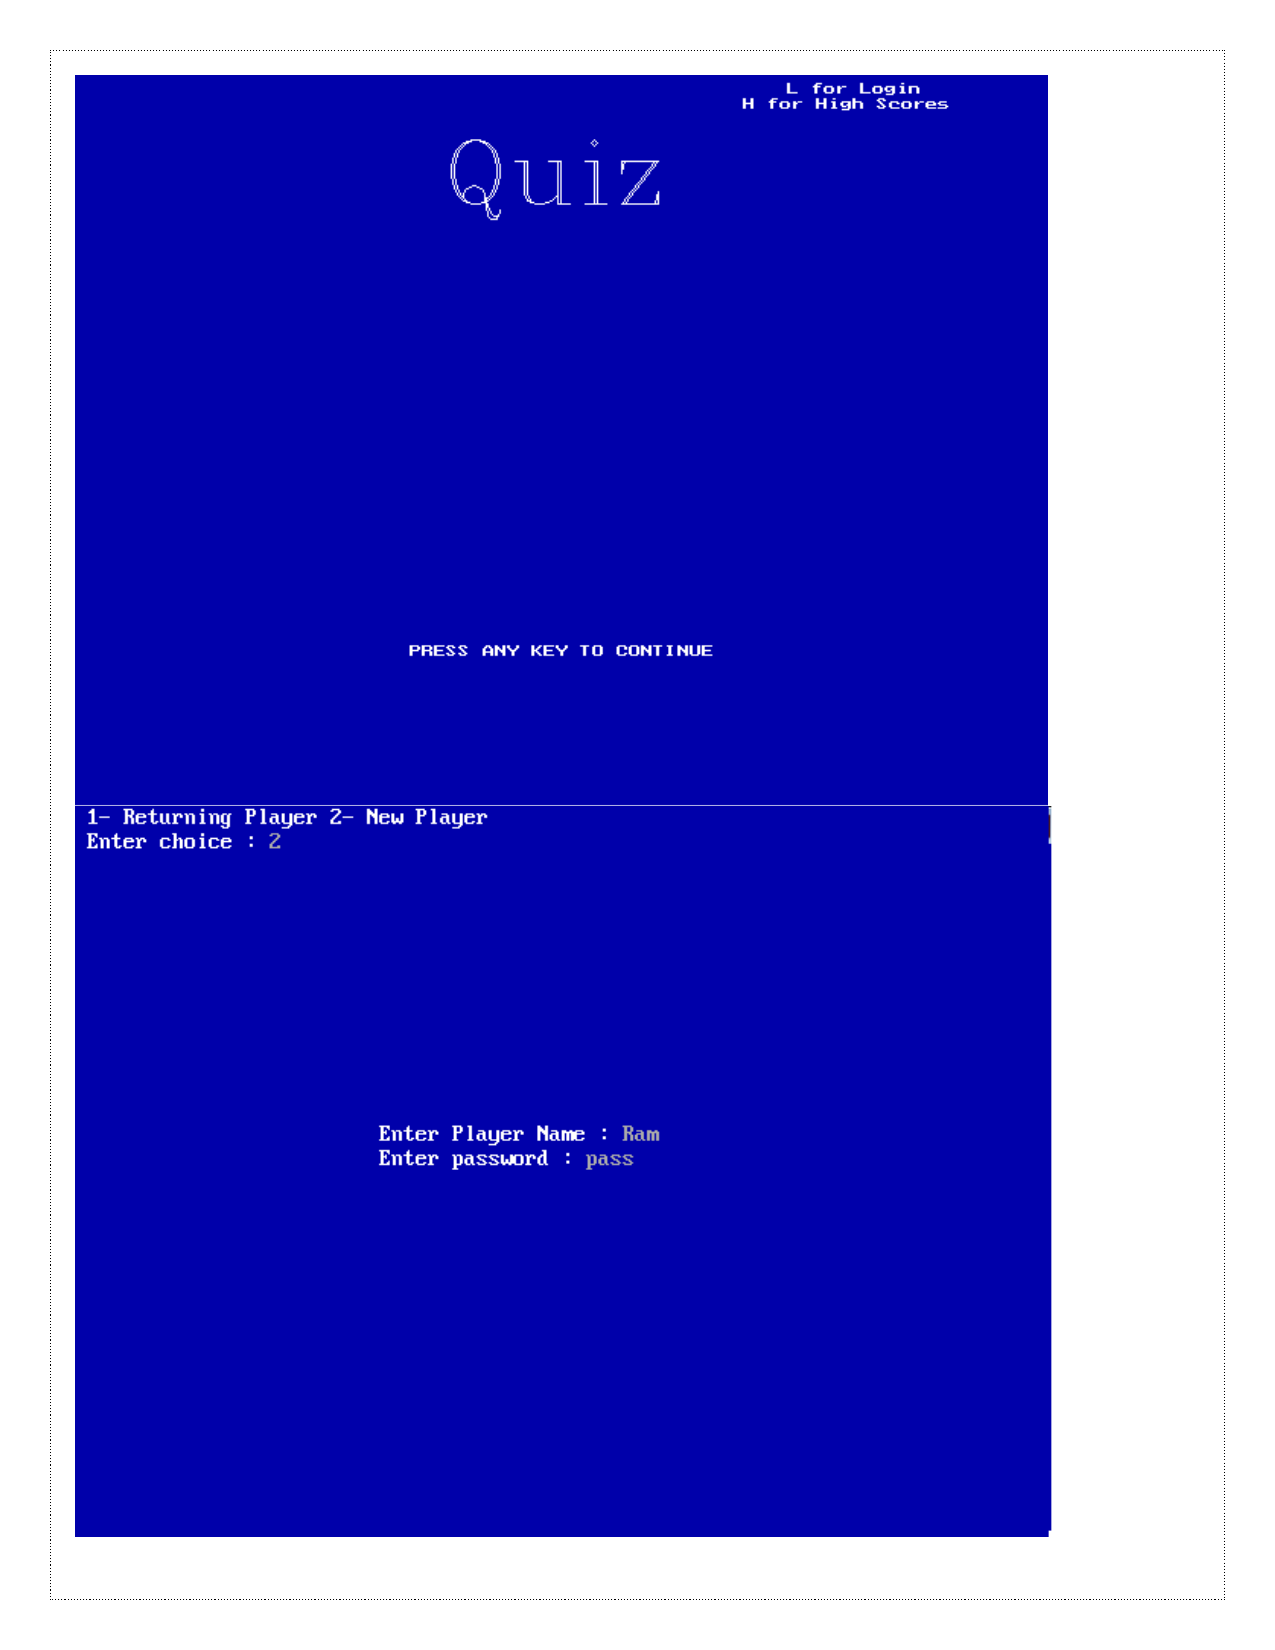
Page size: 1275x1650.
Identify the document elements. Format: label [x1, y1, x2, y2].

picture [75, 75, 1052, 1537]
